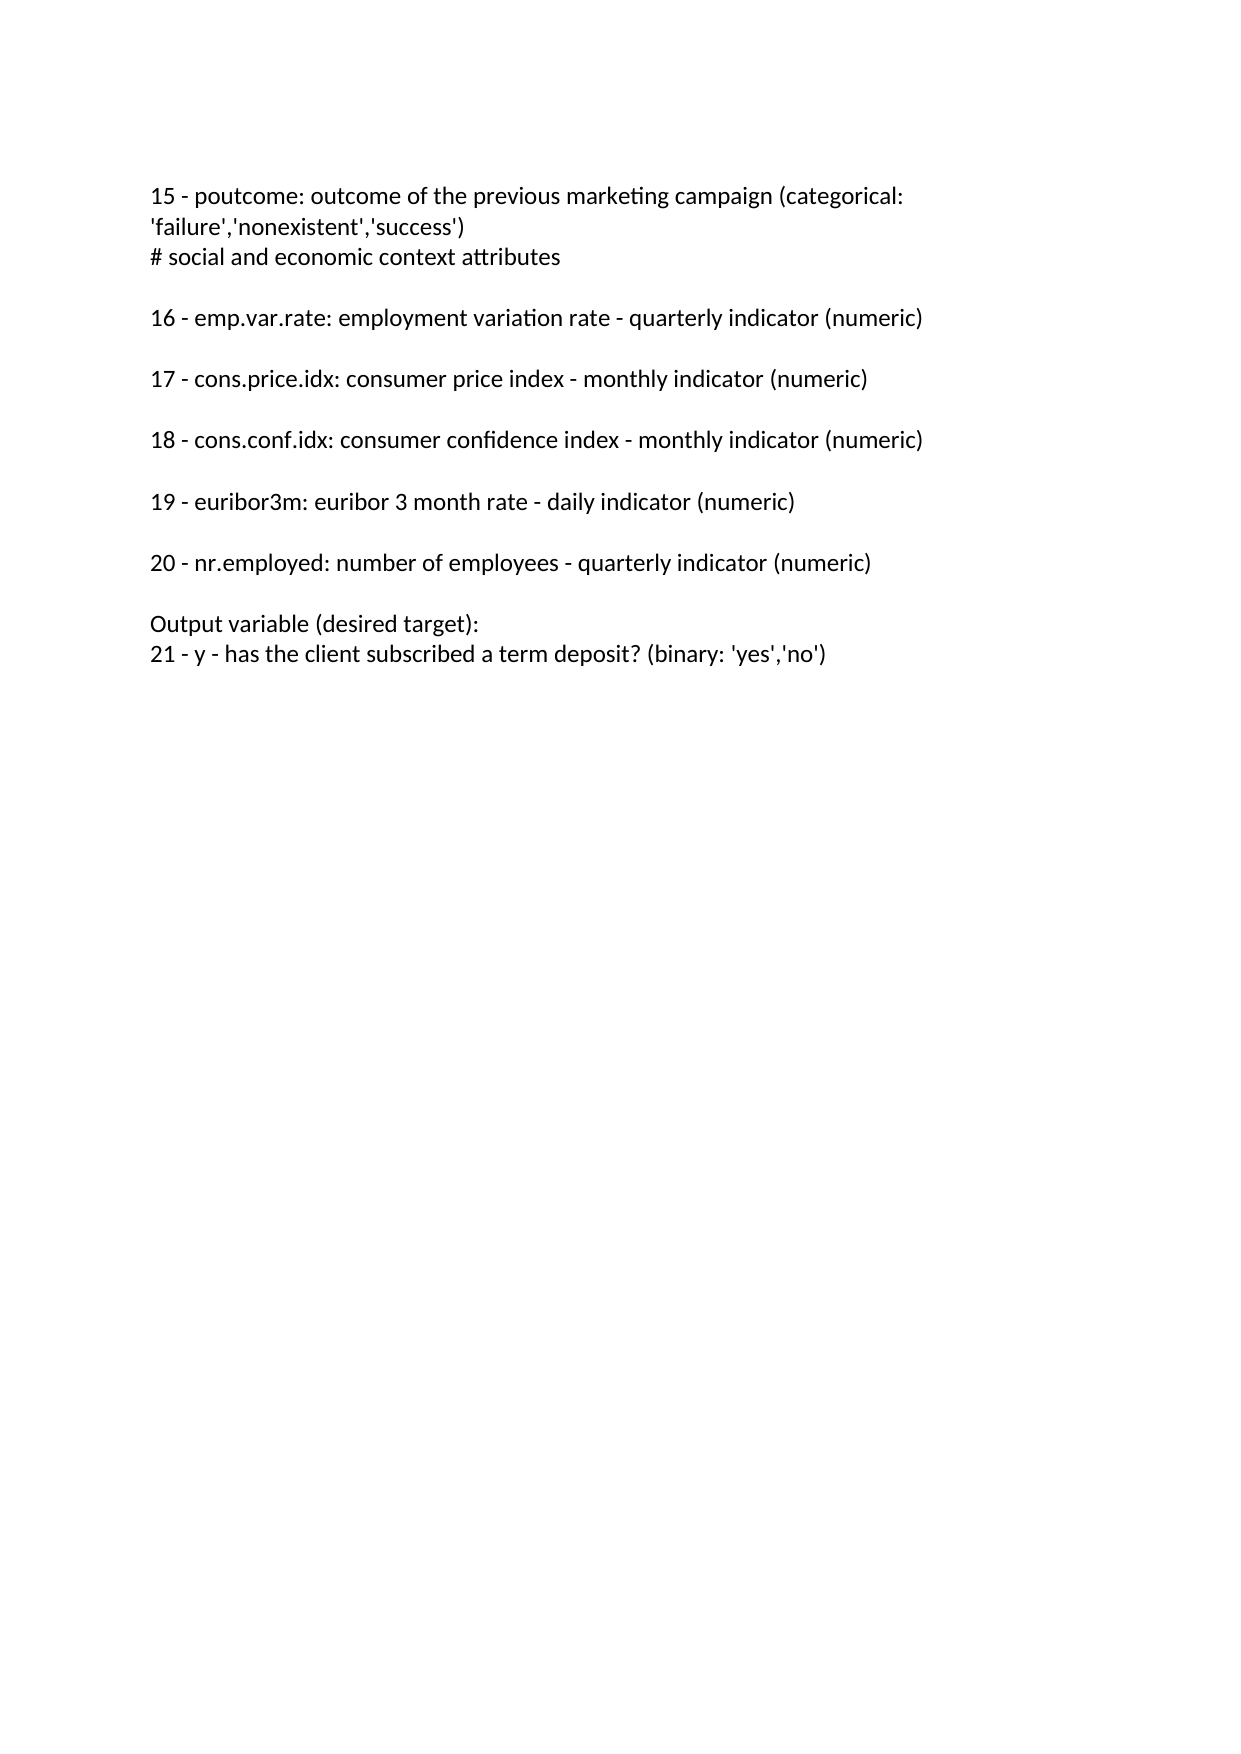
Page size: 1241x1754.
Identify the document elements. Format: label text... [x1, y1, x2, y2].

text 18 - cons.conf.idx: consumer confidence index - monthly indicator (numeric) [150, 425, 1090, 455]
text 19 - euribor3m: euribor 3 month rate - daily indicator (numeric) [150, 486, 1090, 516]
text 21 - y - has the client subscribed a term deposit? (binary: 'yes','no') [150, 638, 1090, 669]
text 20 - nr.employed: number of employees - quarterly indicator (numeric) [150, 547, 1090, 577]
text 16 - emp.var.rate: employment variation rate - quarterly indicator (numeric) [150, 303, 1090, 333]
text 17 - cons.price.idx: consumer price index - monthly indicator (numeric) [150, 364, 1090, 394]
text Output variable (desired target): [150, 608, 1090, 638]
text 15 - poutcome: outcome of the previous marketing campaign (categorical: 'failure','nonexistent','success') [150, 181, 1090, 242]
text # social and economic context attributes [150, 242, 1090, 272]
